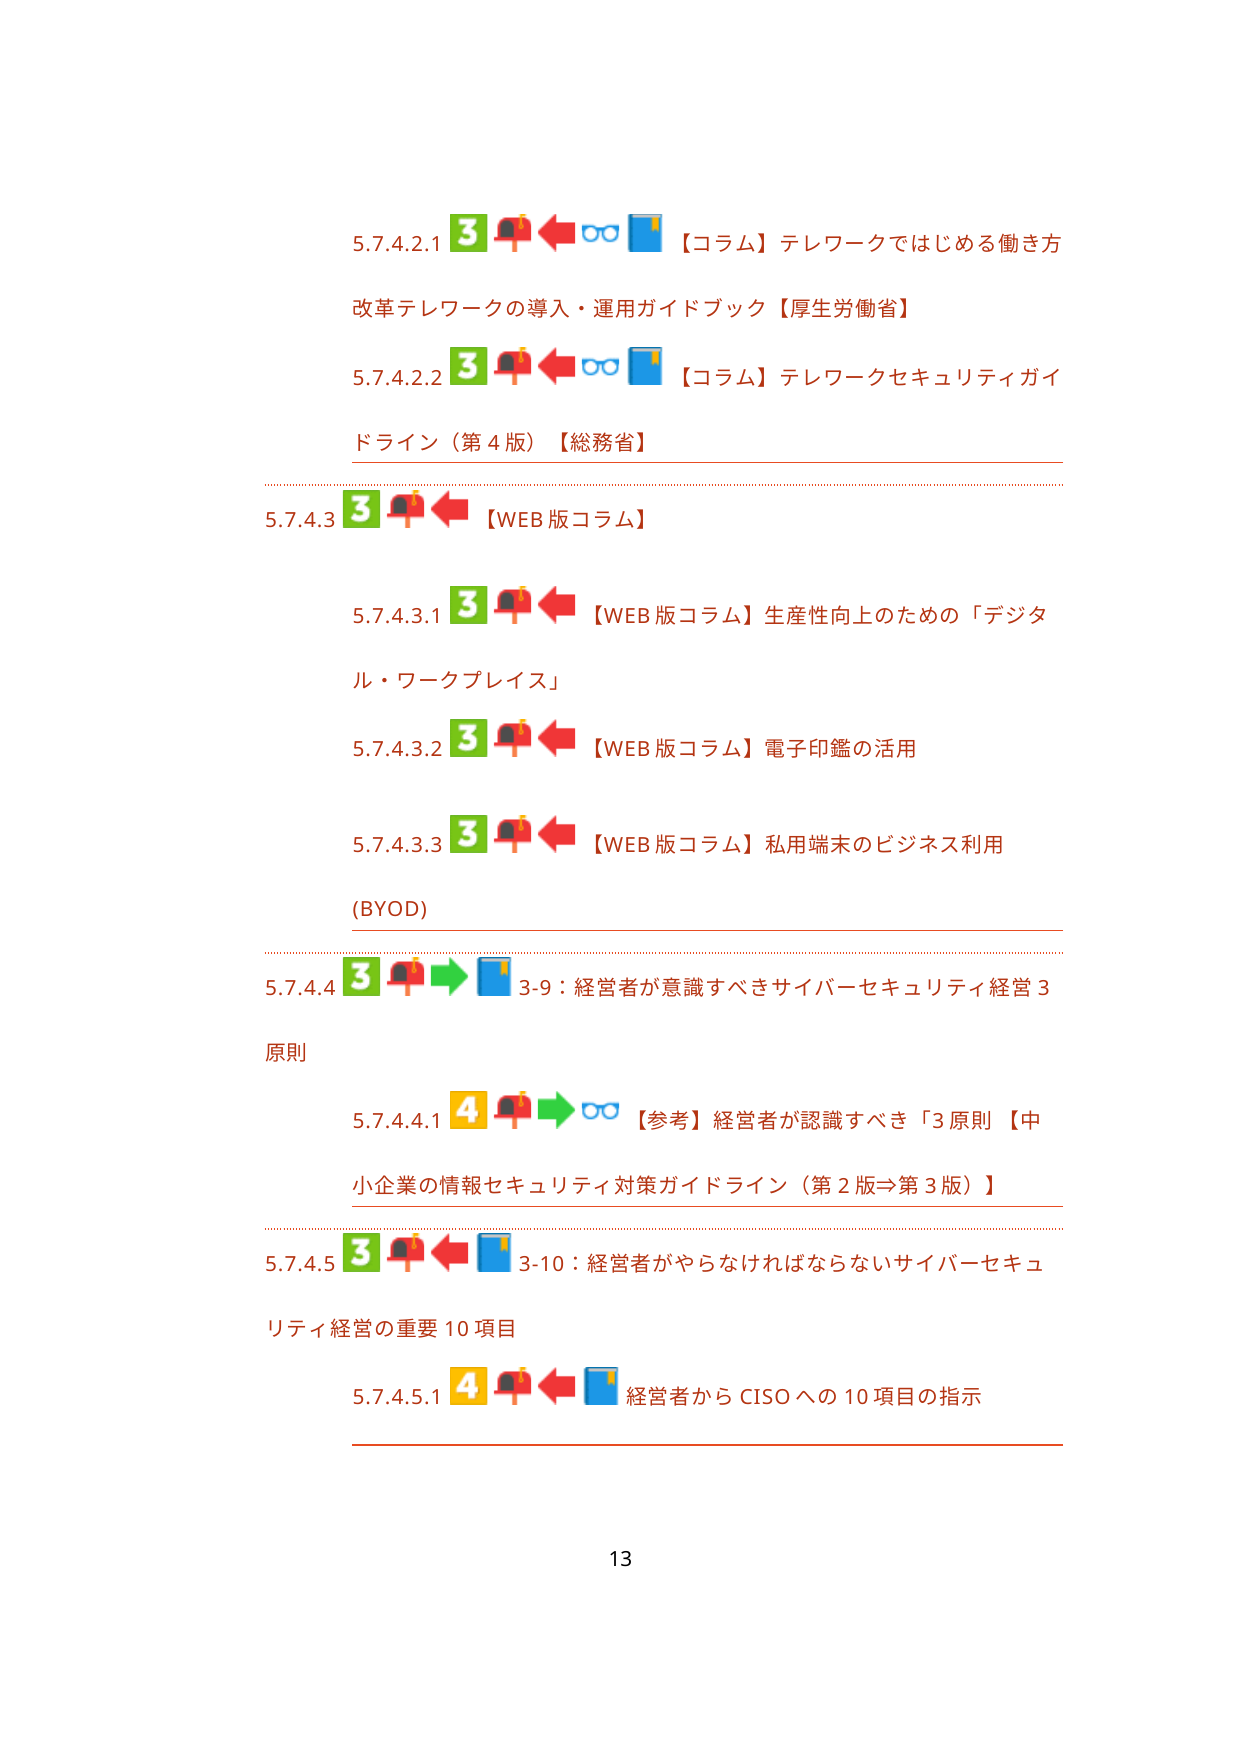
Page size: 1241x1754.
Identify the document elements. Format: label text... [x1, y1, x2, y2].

picture [342, 1233, 381, 1272]
text 【Web版コラム】生産性向上のための「デジタル・ワークプレイス」 [352, 586, 1063, 698]
text 経営者からCISOへの10項目の指示 [352, 1367, 1063, 1444]
picture [581, 1367, 620, 1405]
picture [450, 815, 488, 853]
picture [430, 490, 469, 528]
picture [493, 214, 532, 252]
picture [625, 347, 664, 385]
picture [474, 957, 513, 996]
picture [342, 490, 381, 528]
picture [493, 815, 532, 853]
text 3-10：経営者がやらなければならないサイバーセキュリティ経営の重要10項目 [265, 1228, 1063, 1346]
picture [493, 1091, 532, 1129]
picture [386, 490, 425, 528]
picture [450, 586, 488, 624]
picture [474, 1233, 513, 1272]
picture [430, 1233, 469, 1272]
picture [450, 719, 488, 757]
picture [537, 347, 576, 385]
picture [537, 586, 576, 624]
picture [625, 214, 664, 252]
text 【Web版コラム】電子印鑑の活用 [352, 719, 1063, 794]
text 【Web版コラム】私用端末のビジネス利用(BYOD) [352, 815, 1063, 930]
picture [537, 1367, 576, 1405]
picture [581, 347, 620, 385]
picture [430, 957, 469, 996]
text 【参考】経営者が認識すべき「3原則 【中小企業の情報セキュリティ対策ガイドライン（第2版⇒第3版）】 [352, 1091, 1063, 1206]
picture [342, 957, 381, 996]
picture [386, 1233, 425, 1272]
text 【Web版コラム】 [265, 484, 1063, 565]
picture [581, 1091, 620, 1129]
picture [493, 719, 532, 757]
picture [493, 347, 532, 385]
picture [450, 347, 488, 385]
picture [450, 214, 488, 252]
picture [537, 815, 576, 853]
picture [537, 214, 576, 252]
picture [450, 1091, 488, 1129]
picture [493, 1367, 532, 1405]
text 3-9：経営者が意識すべきサイバーセキュリティ経営3原則 [265, 952, 1063, 1070]
picture [450, 1367, 488, 1405]
picture [537, 1091, 576, 1129]
picture [581, 214, 620, 252]
text 【コラム】テレワークセキュリティガイドライン（第4版）【総務省】 [352, 347, 1063, 462]
picture [493, 586, 532, 624]
picture [537, 719, 576, 757]
picture [386, 957, 425, 996]
text 【コラム】テレワークではじめる働き方改革テレワークの導入・運用ガイドブック【厚生労働省】 [352, 214, 1063, 327]
